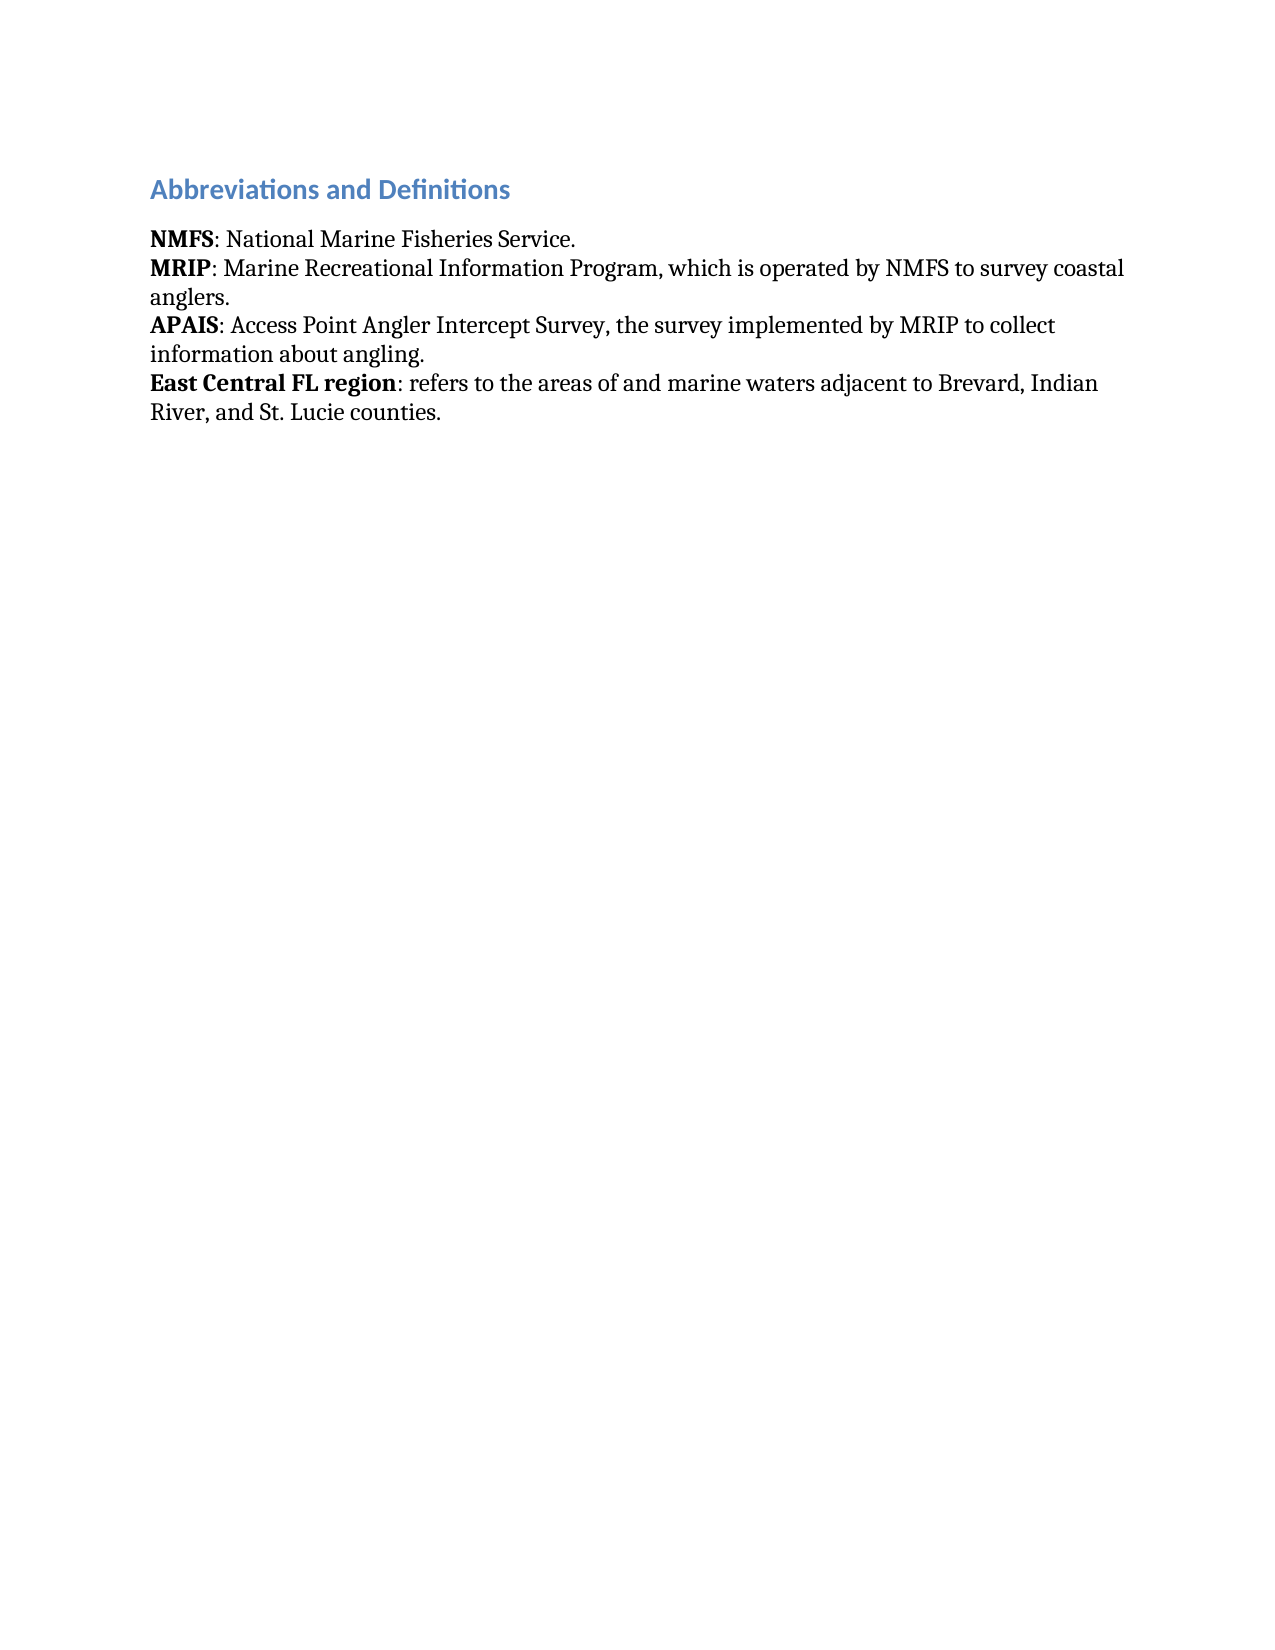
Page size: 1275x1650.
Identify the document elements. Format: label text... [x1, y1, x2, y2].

text NMFS: National Marine Fisheries Service. MRIP: Marine Recreational Information Program, which is operated by NMFS to survey coastal anglers. APAIS: Access Point Angler Intercept Survey, the survey implemented by MRIP to collect information about angling. East Central FL region: refers to the areas of and marine waters adjacent to Brevard, Indian River, and St. Lucie counties. [150, 225, 1125, 426]
subtitle Abbreviations and Definitions [150, 171, 1125, 206]
